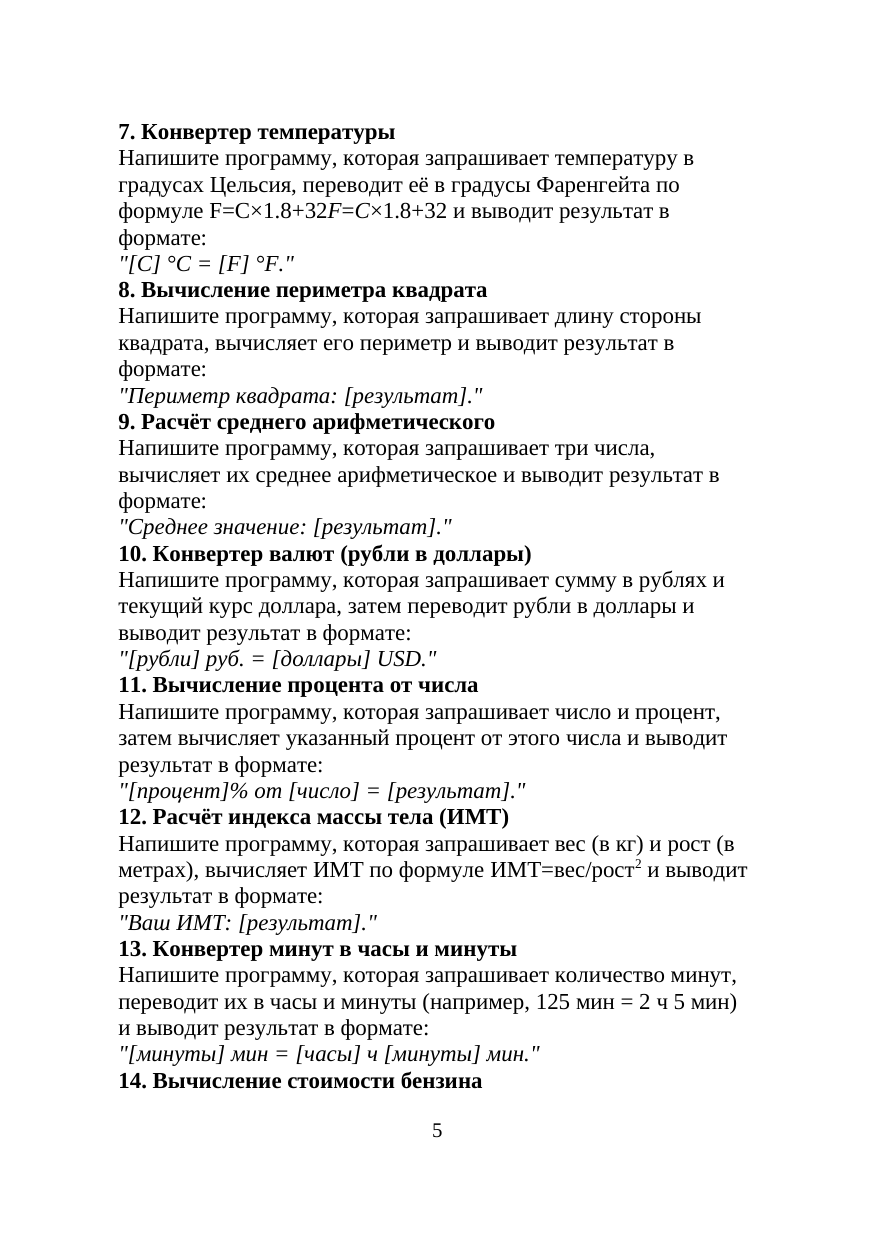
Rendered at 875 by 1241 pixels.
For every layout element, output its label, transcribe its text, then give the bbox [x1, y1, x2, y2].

text Напишите программу, которая запрашивает сумму в рублях и текущий курс доллара, затем переводит рубли в доллары и выводит результат в формате: "[рубли] руб. = [доллары] USD." [118, 566, 756, 672]
text Напишите программу, которая запрашивает температуру в градусах Цельсия, переводит её в градусы Фаренгейта по формуле F=C×1.8+32F=C×1.8+32 и выводит результат в формате: "[C] °C = [F] °F." [118, 144, 756, 276]
text 13. Конвертер минут в часы и минуты [118, 935, 756, 961]
text 9. Расчёт среднего арифметического [118, 408, 756, 434]
text 8. Вычисление периметра квадрата [118, 276, 756, 303]
text 12. Расчёт индекса массы тела (ИМТ) [118, 803, 756, 830]
text Напишите программу, которая запрашивает число и процент, затем вычисляет указанный процент от этого числа и выводит результат в формате: "[процент]% от [число] = [результат]." [118, 698, 756, 803]
text 10. Конвертер валют (рубли в доллары) [118, 540, 756, 566]
text 11. Вычисление процента от числа [118, 672, 756, 698]
text Напишите программу, которая запрашивает вес (в кг) и рост (в метрах), вычисляет ИМТ по формуле ИМТ=вес/рост2 и выводит результат в формате: "Ваш ИМТ: [результат]." [118, 830, 756, 935]
text 14. Вычисление стоимости бензина [118, 1067, 756, 1093]
text Напишите программу, которая запрашивает количество минут, переводит их в часы и минуты (например, 125 мин = 2 ч 5 мин) и выводит результат в формате: "[минуты] мин = [часы] ч [минуты] мин." [118, 961, 756, 1067]
text 7. Конвертер температуры [118, 118, 756, 144]
text Напишите программу, которая запрашивает длину стороны квадрата, вычисляет его периметр и выводит результат в формате: "Периметр квадрата: [результат]." [118, 303, 756, 408]
text Напишите программу, которая запрашивает три числа, вычисляет их среднее арифметическое и выводит результат в формате: "Среднее значение: [результат]." [118, 434, 756, 540]
